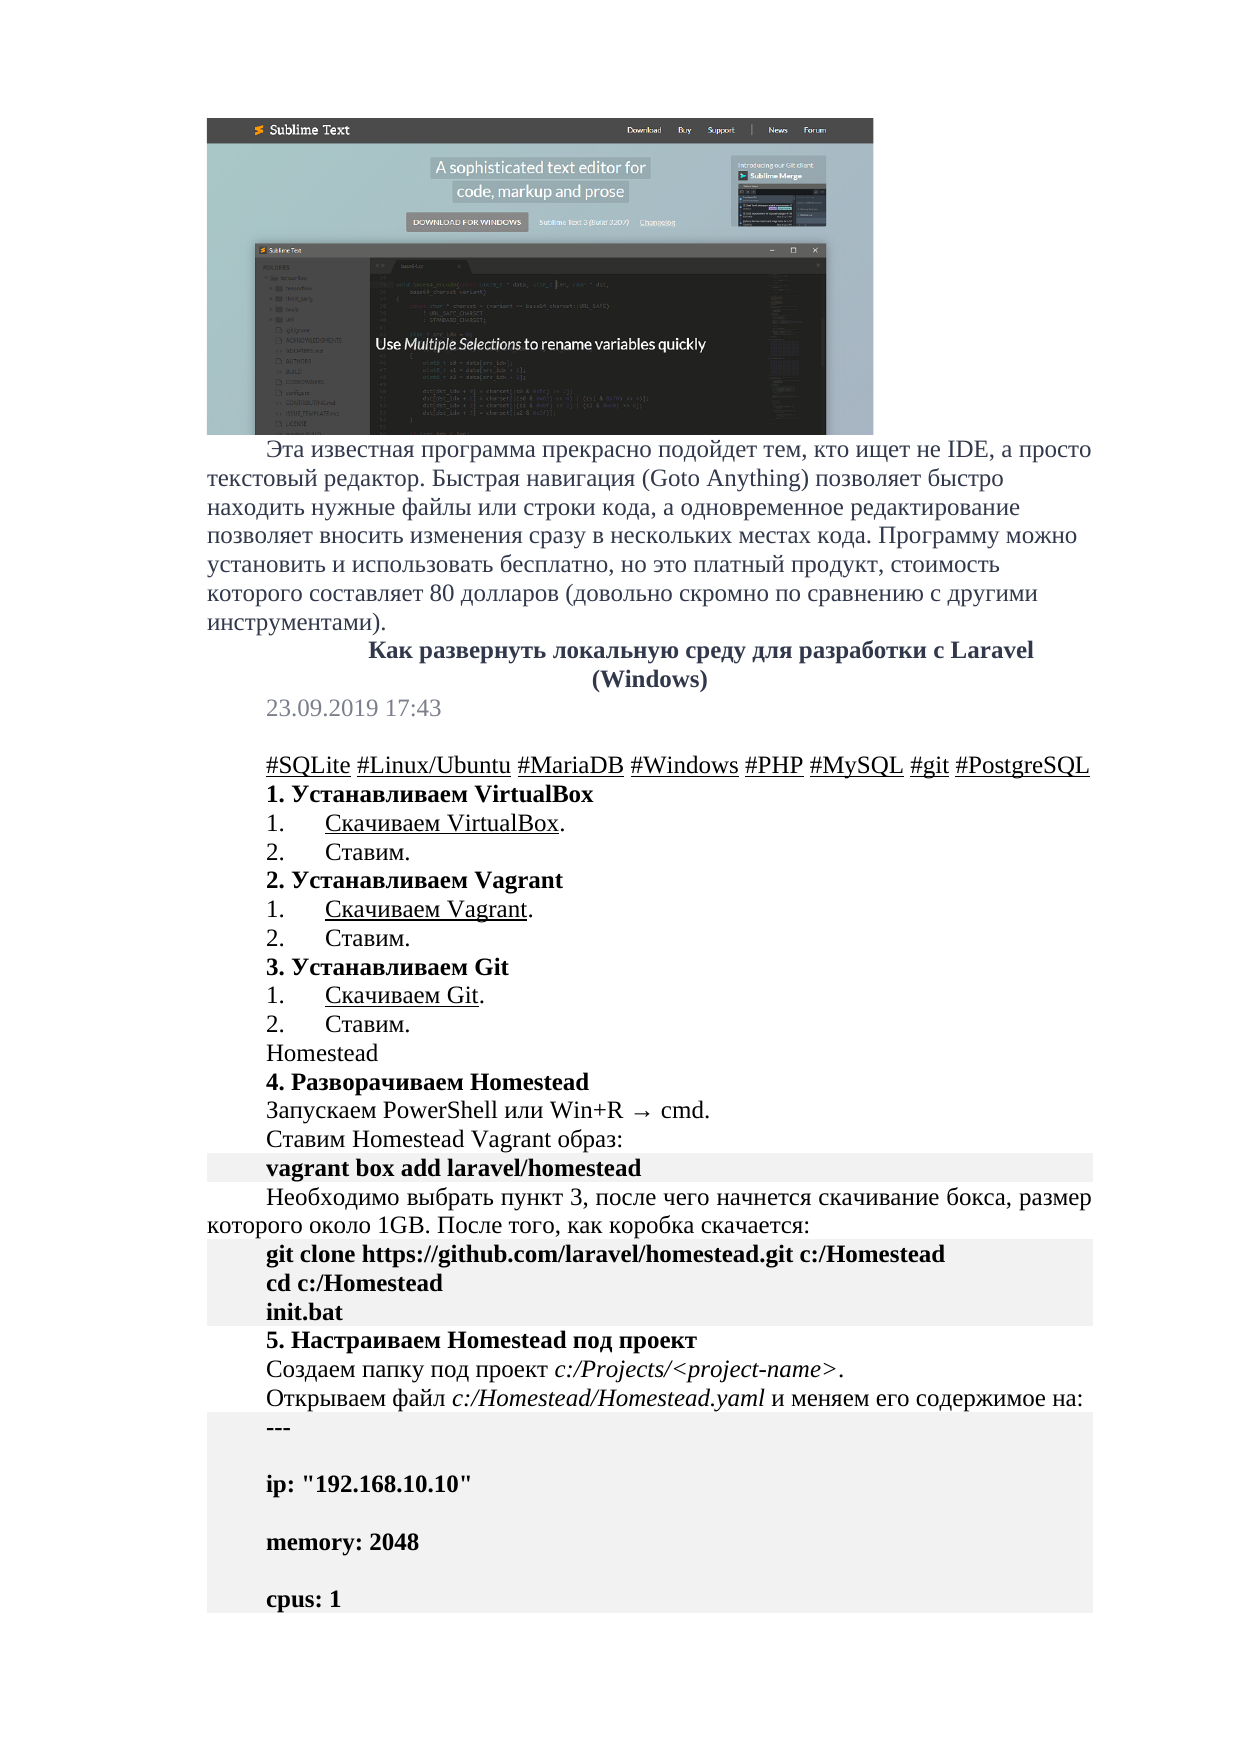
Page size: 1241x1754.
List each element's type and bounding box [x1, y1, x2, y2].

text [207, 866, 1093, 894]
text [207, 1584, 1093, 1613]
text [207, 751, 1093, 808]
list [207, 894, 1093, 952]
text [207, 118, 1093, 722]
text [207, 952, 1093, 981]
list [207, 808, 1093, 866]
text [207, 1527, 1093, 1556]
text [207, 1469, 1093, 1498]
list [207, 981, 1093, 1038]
picture [206, 118, 874, 435]
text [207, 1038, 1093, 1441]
